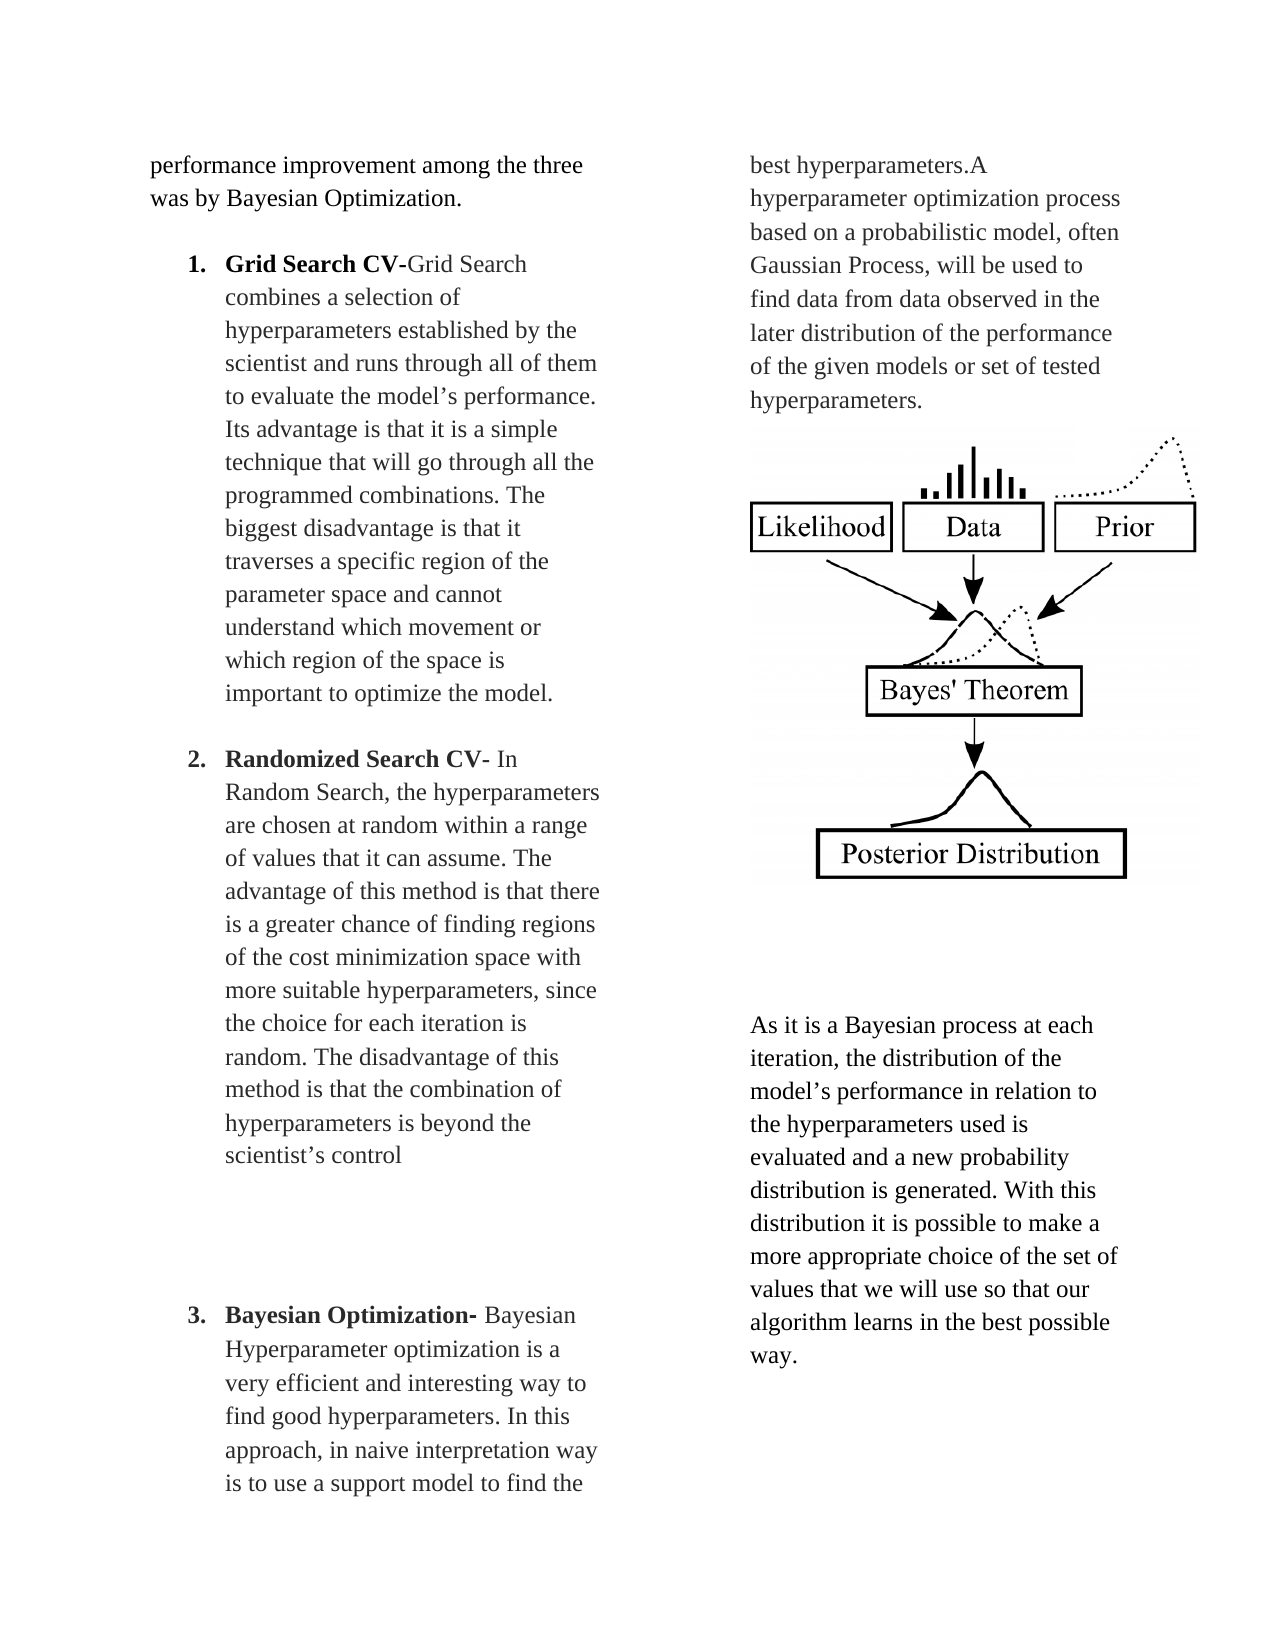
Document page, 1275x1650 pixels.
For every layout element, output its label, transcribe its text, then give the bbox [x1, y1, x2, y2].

subtitle Bayesian Optimization- Bayesian Hyperparameter optimization is a very efficient and interesting way to find good hyperparameters. In this approach, in naive interpretation way is to use a support model to find the best hyperparameters.A hyperparameter optimization process based on a probabilistic model, often Gaussian Process, will be used to find data from data observed in the later distribution of the performance of the given models or set of tested hyperparameters. [712, 150, 1125, 413]
list Grid Search CV-Grid Search combines a selection of hyperparameters established by the scientist and runs through all of them to evaluate the model’s performance. Its advantage is that it is a simple technique that will go through all the programmed combinations. The biggest disadvantage is that it traverses a specific region of the parameter space and cannot understand which movement or which region of the space is important to optimize the model. [187, 249, 600, 707]
subtitle Bayesian Optimization- Bayesian Hyperparameter optimization is a very efficient and interesting way to find good hyperparameters. In this approach, in naive interpretation way is to use a support model to find the best hyperparameters.A hyperparameter optimization process based on a probabilistic model, often Gaussian Process, will be used to find data from data observed in the later distribution of the performance of the given models or set of tested hyperparameters. [187, 1300, 600, 1497]
text As it is a Bayesian process at each iteration, the distribution of the model’s performance in relation to the hyperparameters used is evaluated and a new probability distribution is generated. With this distribution it is possible to make a more appropriate choice of the set of values that we will use so that our algorithm learns in the best possible way. [750, 1010, 1125, 1369]
picture [750, 418, 1200, 885]
list Randomized Search CV- In Random Search, the hyperparameters are chosen at random within a range of values that it can assume. The advantage of this method is that there is a greater chance of finding regions of the cost minimization space with more suitable hyperparameters, since the choice for each iteration is random. The disadvantage of this method is that the combination of hyperparameters is beyond the scientist’s control [187, 744, 600, 1169]
